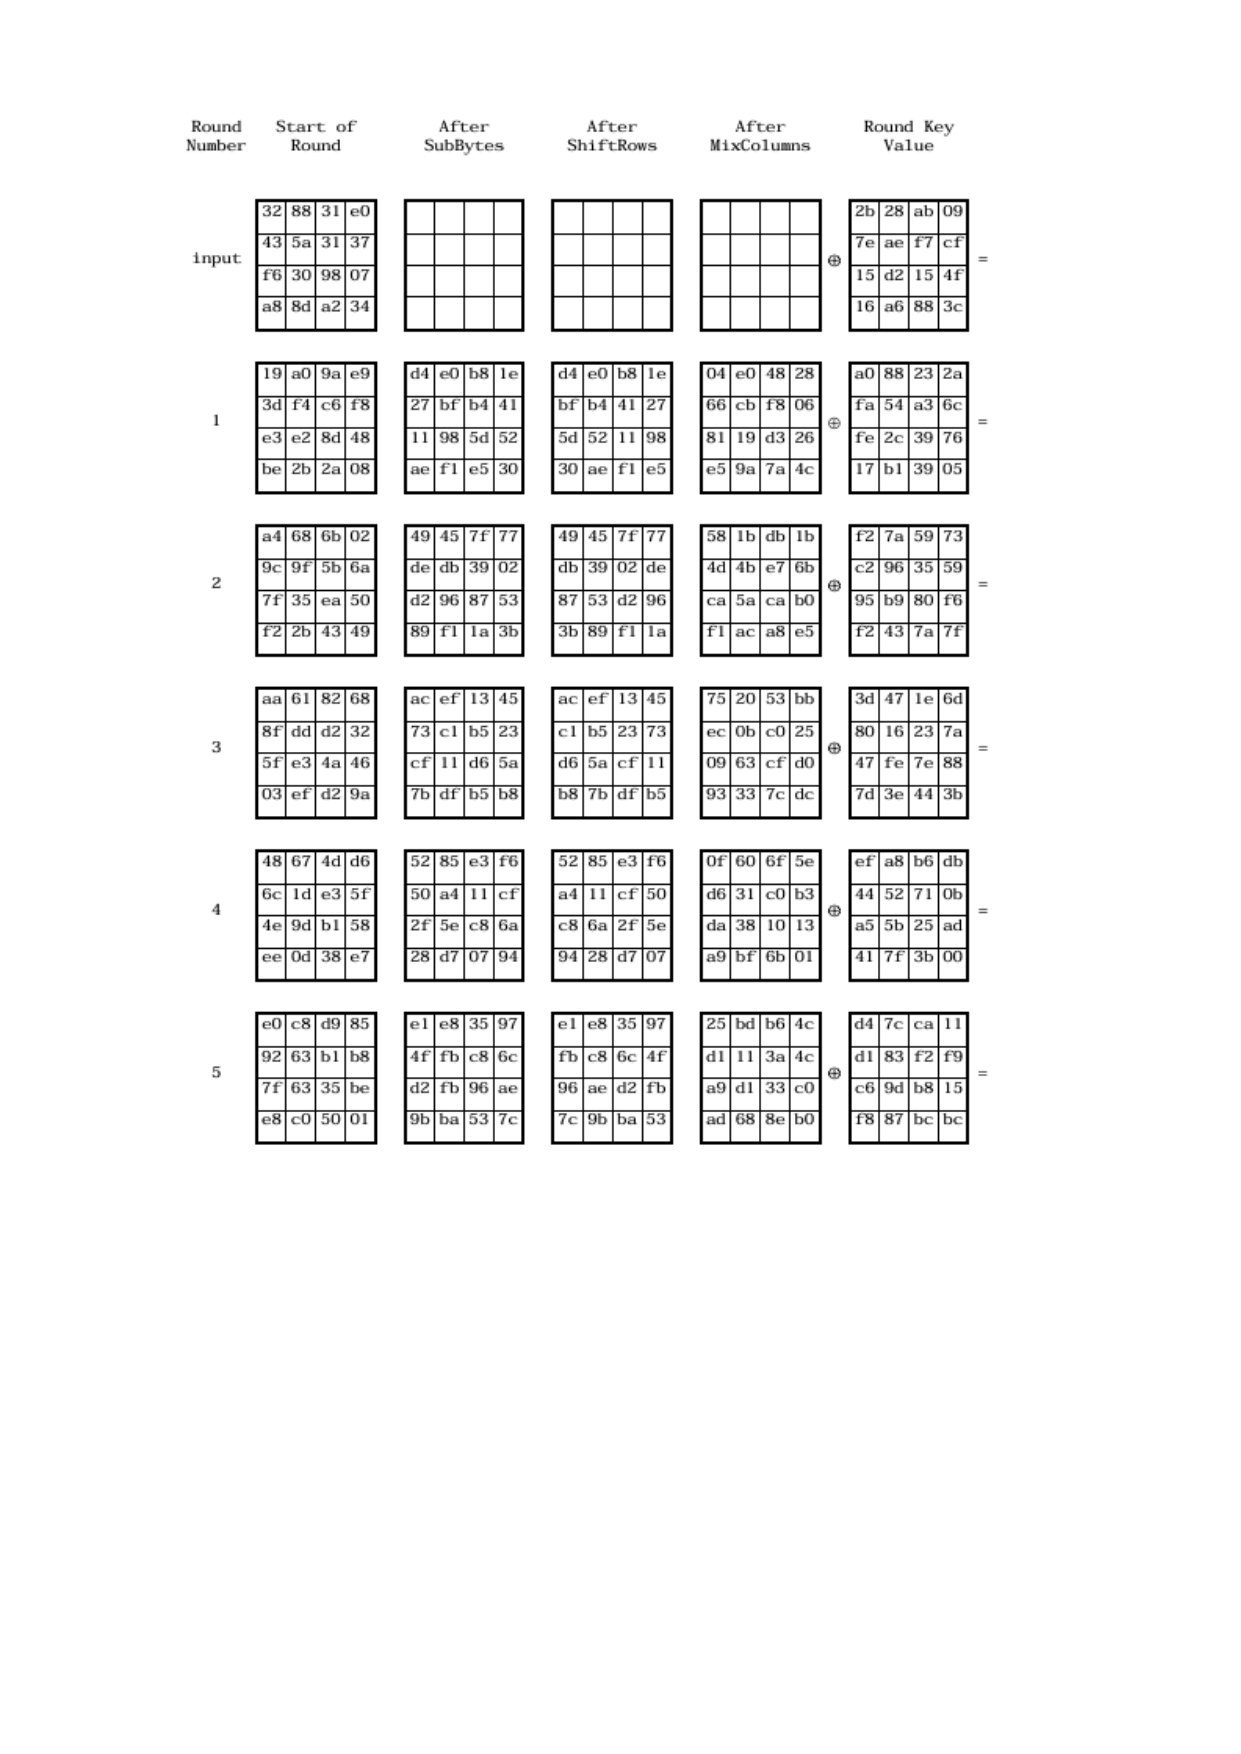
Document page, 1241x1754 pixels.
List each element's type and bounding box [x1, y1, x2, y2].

picture [185, 118, 1021, 1198]
